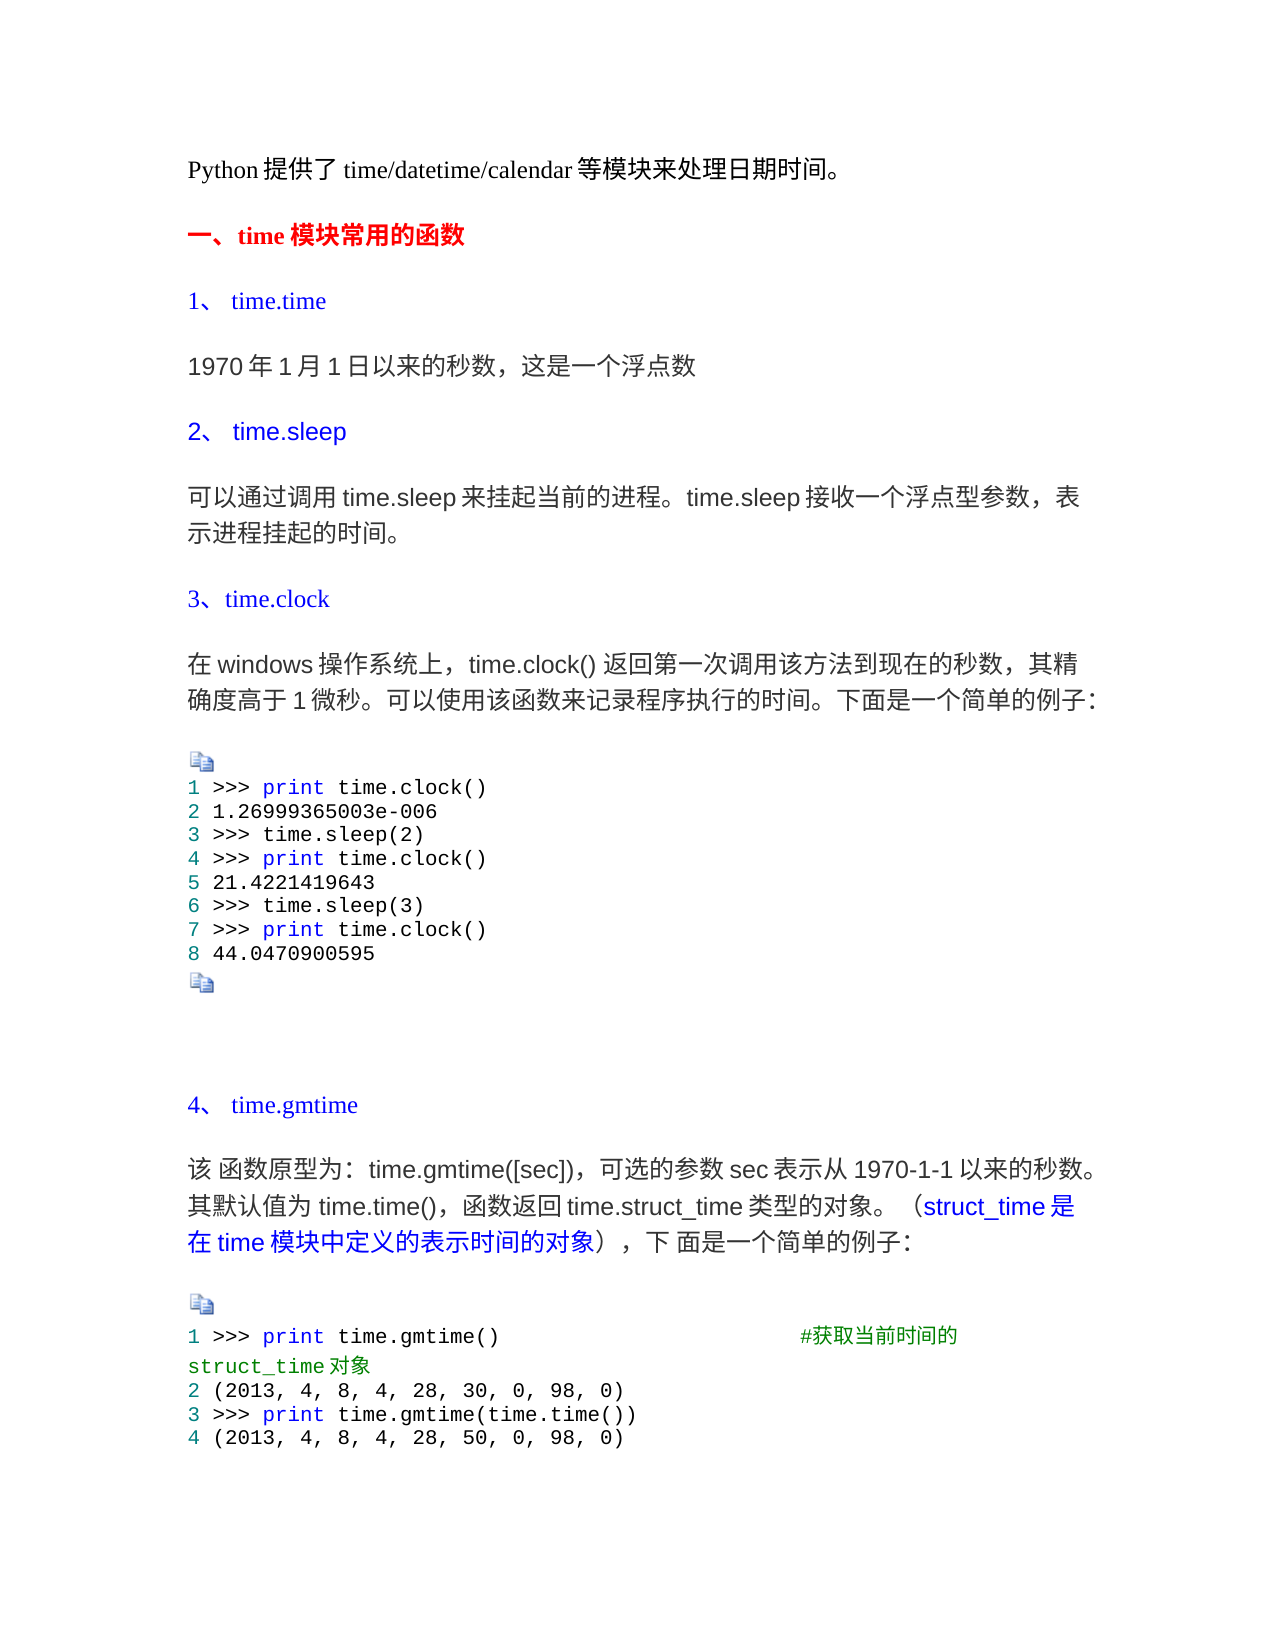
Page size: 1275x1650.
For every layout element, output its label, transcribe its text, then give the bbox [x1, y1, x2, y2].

text 2 1.26999365003e-006 [187, 801, 1087, 824]
text 3 >>> time.sleep(2) [187, 824, 1087, 848]
text 2 (2013, 4, 8, 4, 28, 30, 0, 98, 0) [187, 1380, 1087, 1404]
text 6 >>> time.sleep(3) [187, 895, 1087, 919]
text 1 >>> print time.clock() [187, 777, 1087, 801]
picture [187, 966, 219, 998]
text 1、 time.time [187, 281, 1087, 317]
picture [187, 1287, 219, 1320]
text Python提供了time/datetime/calendar等模块来处理日期时间。 [187, 150, 1087, 186]
text 5 21.4221419643 [187, 872, 1087, 895]
text 4 >>> print time.clock() [187, 848, 1087, 872]
text 4 (2013, 4, 8, 4, 28, 50, 0, 98, 0) [187, 1427, 1087, 1451]
text 2、 time.sleep [187, 412, 1087, 448]
text 该 函数原型为：time.gmtime([sec])，可选的参数sec表示从1970-1-1以来的秒数。其默认值为 time.time()，函数返回time.struct_time类型的对象。（struct_time是在time模块中定义的表示时间的对象），下 面是一个简单的例子： [187, 1150, 1087, 1259]
text 3 >>> print time.gmtime(time.time()) [187, 1404, 1087, 1427]
text 一、time模块常用的函数 [187, 215, 1087, 252]
text 4、 time.gmtime [187, 1084, 1087, 1121]
text 1 >>> print time.gmtime() #获取当前时间的struct_time对象 [187, 1319, 1087, 1380]
text 可以通过调用time.sleep来挂起当前的进程。time.sleep接收一个浮点型参数，表示进程挂起的时间。 [187, 477, 1087, 549]
text 3、time.clock [187, 579, 1087, 615]
text 在windows操作系统上，time.clock() 返回第一次调用该方法到现在的秒数，其精确度高于1微秒。可以使用该函数来记录程序执行的时间。下面是一个简单的例子： [187, 644, 1087, 717]
text 8 44.0470900595 [187, 943, 1087, 966]
picture [187, 745, 219, 777]
text 7 >>> print time.clock() [187, 919, 1087, 943]
text 1970年1月1日以来的秒数，这是一个浮点数 [187, 346, 1087, 382]
